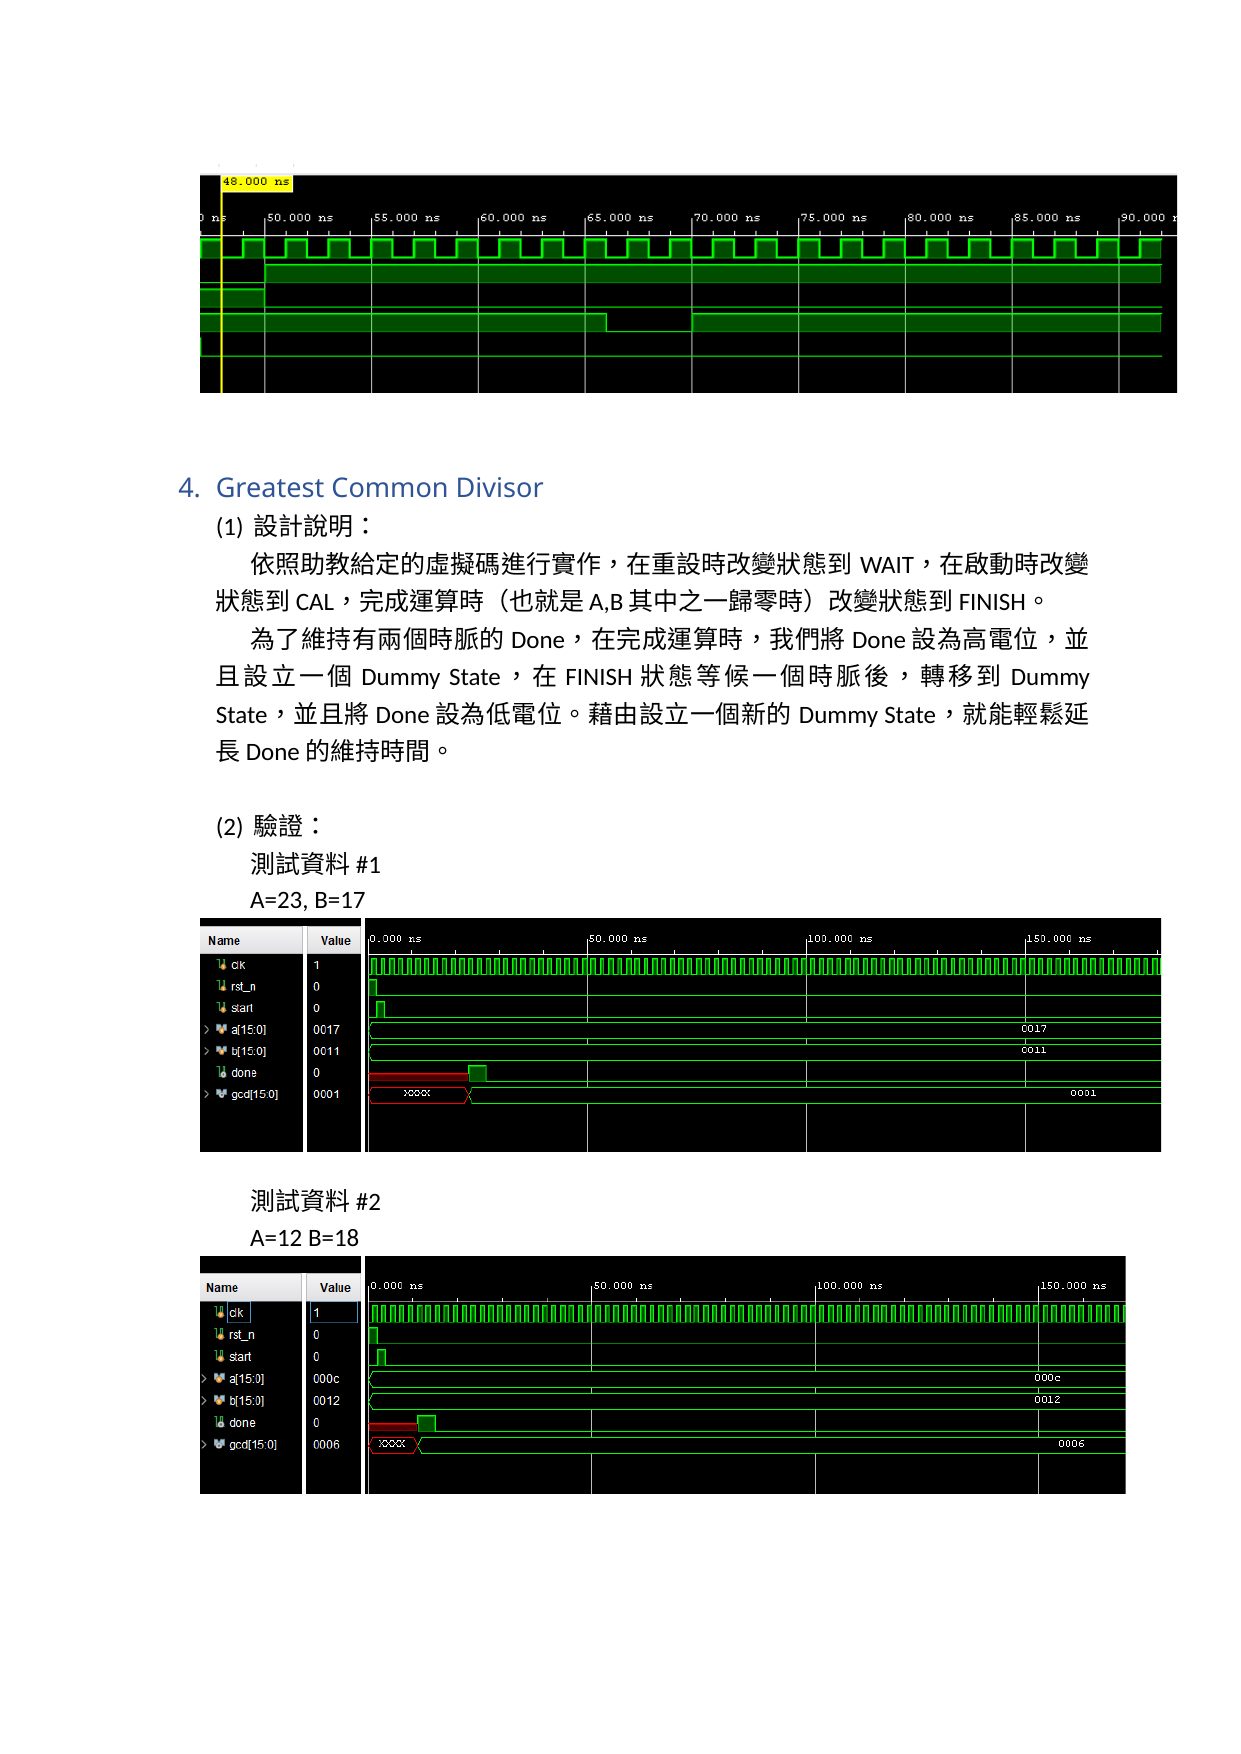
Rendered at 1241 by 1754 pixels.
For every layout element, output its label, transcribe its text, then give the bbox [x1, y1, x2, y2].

text 依照助教給定的虛擬碼進行實作，在重設時改變狀態到WAIT，在啟動時改變狀態到CAL，完成運算時（也就是A,B其中之一歸零時）改變狀態到FINISH。 [216, 544, 1090, 619]
text 為了維持有兩個時脈的Done，在完成運算時，我們將Done設為高電位，並且設立一個Dummy State，在FINISH狀態等候一個時脈後，轉移到Dummy State，並且將Done設為低電位。藉由設立一個新的Dummy State，就能輕鬆延長Done的維持時間。 [216, 619, 1090, 769]
picture [200, 164, 1178, 393]
subtitle Greatest Common Divisor [178, 469, 1090, 506]
list 設計說明： [216, 506, 1090, 544]
picture [200, 918, 1162, 1152]
picture [200, 1256, 1126, 1494]
text A=23, B=17 [250, 881, 1090, 918]
list 驗證： [216, 806, 1090, 844]
text A=12 B=18 [200, 1219, 1090, 1256]
text 測試資料 #1 [200, 844, 1090, 881]
text 測試資料 #2 [200, 1181, 1090, 1219]
